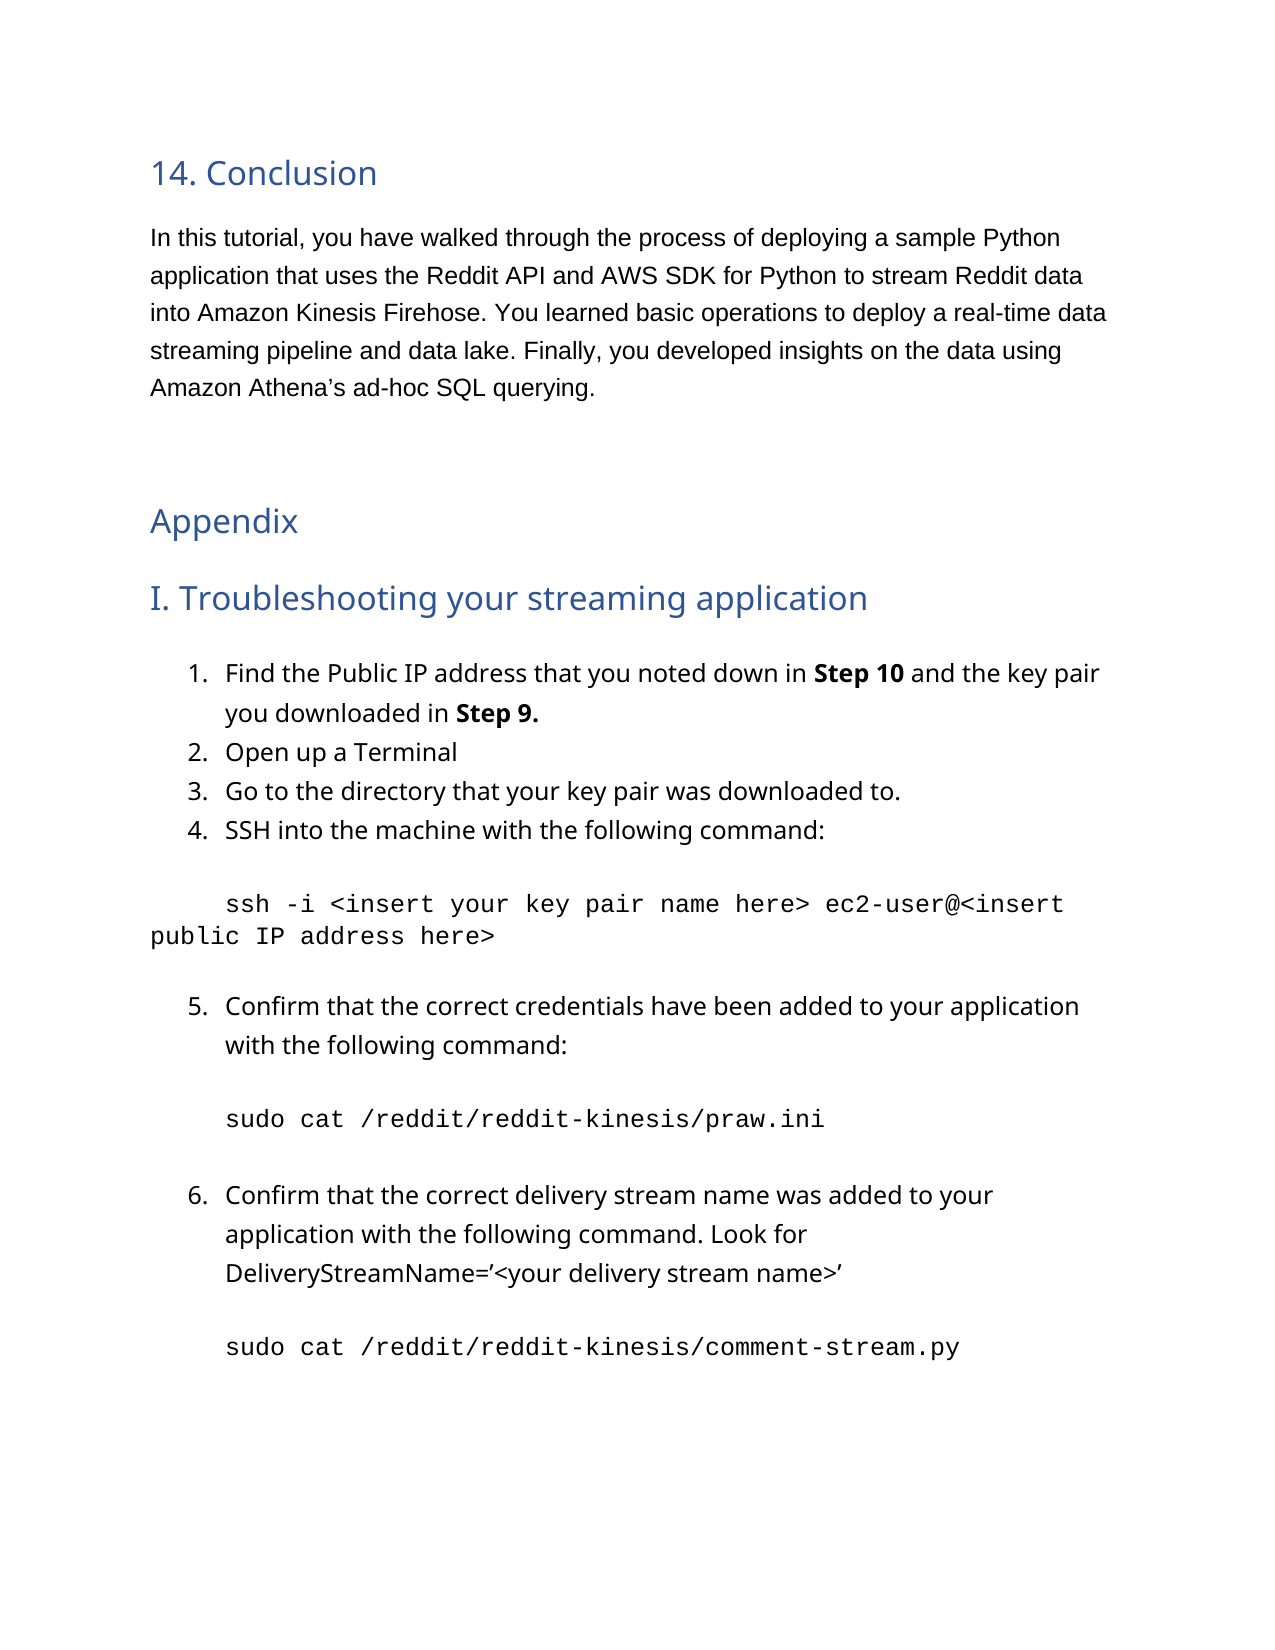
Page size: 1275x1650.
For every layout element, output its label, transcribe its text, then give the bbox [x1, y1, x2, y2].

subtitle I. Troubleshooting your streaming application [150, 575, 1125, 621]
subtitle Appendix [150, 498, 1125, 543]
list Go to the directory that your key pair was downloaded to. [187, 774, 1125, 808]
list Find the Public IP address that you noted down in Step 10 and the key pair you downloaded in Step 9. [187, 656, 1125, 729]
subtitle 14. Conclusion [150, 150, 1125, 195]
text ssh -i <insert your key pair name here> ec2-user@<insert public IP address here> [150, 891, 1125, 952]
text sudo cat /reddit/reddit-kinesis/praw.ini [150, 1106, 1125, 1134]
list Open up a Terminal [187, 734, 1125, 768]
text In this tutorial, you have walked through the process of deploying a sample Python application that uses the Reddit API and AWS SDK for Python to stream Reddit data into Amazon Kinesis Firehose. You learned basic operations to deploy a real-time data streaming pipeline and data lake. Finally, you developed insights on the data using Amazon Athena’s ad-hoc SQL querying. [150, 215, 1125, 402]
text sudo cat /reddit/reddit-kinesis/comment-stream.py [225, 1334, 1125, 1363]
list Confirm that the correct delivery stream name was added to your application with the following command. Look for DeliveryStreamName=’<your delivery stream name>’ [187, 1178, 1125, 1290]
list Confirm that the correct credentials have been added to your application with the following command: [187, 989, 1125, 1062]
list SSH into the machine with the following command: [187, 813, 1125, 847]
